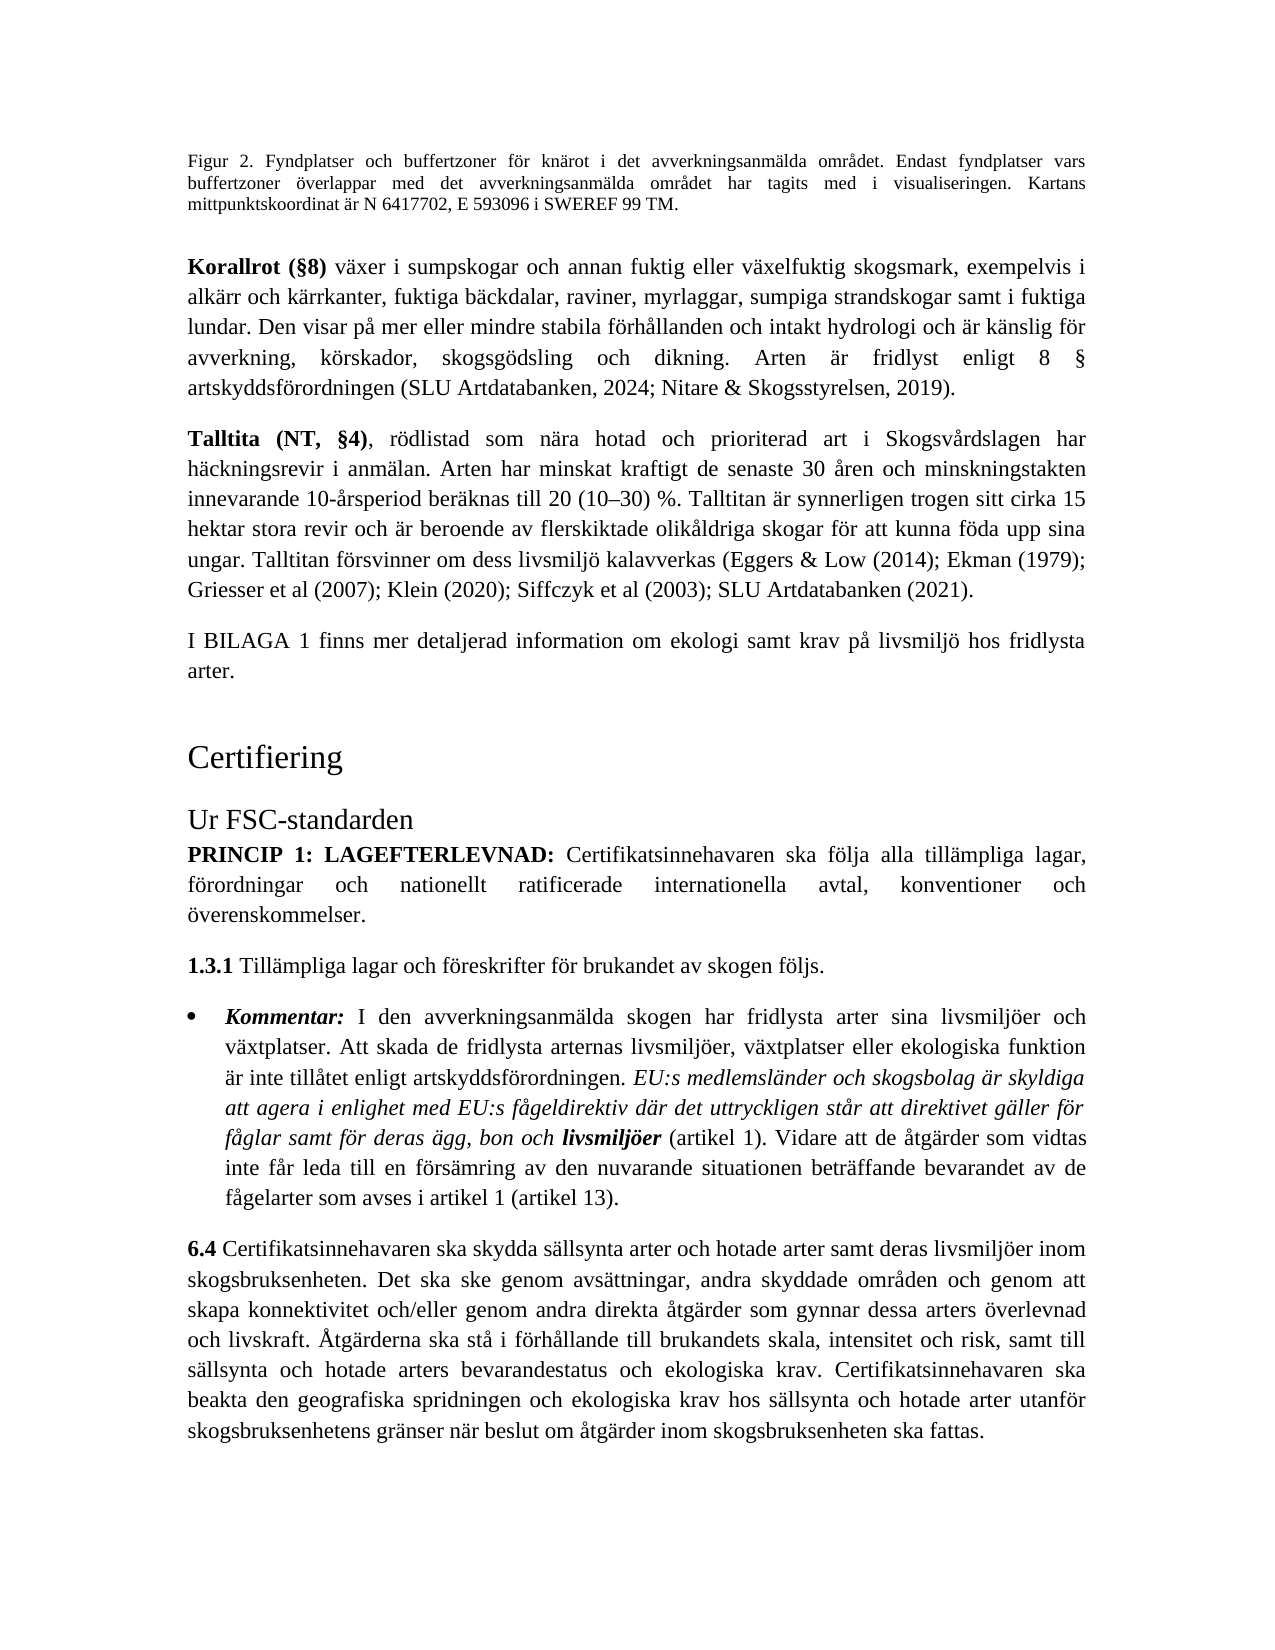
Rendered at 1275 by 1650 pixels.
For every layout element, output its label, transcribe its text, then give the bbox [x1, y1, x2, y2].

text Figur 2. Fyndplatser och buffertzoner för knärot i det avverkningsanmälda området. Endast fyndplatser vars buffertzoner överlappar med det avverkningsanmälda området har tagits med i visualiseringen. Kartans mittpunktskoordinat är N 6417702, E 593096 i SWEREF 99 TM. [187, 150, 1087, 215]
text Talltita (NT, §4), rödlistad som nära hotad och prioriterad art i Skogsvårdslagen har häckningsrevir i anmälan. Arten har minskat kraftigt de senaste 30 åren och minskningstakten innevarande 10-årsperiod beräknas till 20 (10–30) %. Talltitan är synnerligen trogen sitt cirka 15 hektar stora revir och är beroende av flerskiktade olikåldriga skogar för att kunna föda upp sina ungar. Talltitan försvinner om dess livsmiljö kalavverkas (Eggers & Low (2014); Ekman (1979); Griesser et al (2007); Klein (2020); Siffczyk et al (2003); SLU Artdatabanken (2021). [187, 425, 1087, 602]
subtitle Ur FSC-standarden [187, 802, 1087, 836]
subtitle Certifiering [187, 737, 1087, 776]
text Korallrot (§8) växer i sumpskogar och annan fuktig eller växelfuktig skogsmark, exempelvis i alkärr och kärrkanter, fuktiga bäckdalar, raviner, myrlaggar, sumpiga strandskogar samt i fuktiga lundar. Den visar på mer eller mindre stabila förhållanden och intakt hydrologi och är känslig för avverkning, körskador, skogsgödsling och dikning. Arten är fridlyst enligt 8 § artskyddsförordningen (SLU Artdatabanken, 2024; Nitare & Skogsstyrelsen, 2019). [187, 253, 1087, 400]
text I BILAGA 1 finns mer detaljerad information om ekologi samt krav på livsmiljö hos fridlysta arter. [187, 627, 1087, 683]
list Kommentar: I den avverkningsanmälda skogen har fridlysta arter sina livsmiljöer och växtplatser. Att skada de fridlysta arternas livsmiljöer, växtplatser eller ekologiska funktion är inte tillåtet enligt artskyddsförordningen. EU:s medlemsländer och skogsbolag är skyldiga att agera i enlighet med EU:s fågeldirektiv där det uttryckligen står att direktivet gäller för fåglar samt för deras ägg, bon och livsmiljöer (artikel 1). Vidare att de åtgärder som vidtas inte får leda till en försämring av den nuvarande situationen beträffande bevarandet av de fågelarter som avses i artikel 1 (artikel 13). [187, 1003, 1087, 1211]
text PRINCIP 1: LAGEFTERLEVNAD: Certifikatsinnehavaren ska följa alla tillämpliga lagar, förordningar och nationellt ratificerade internationella avtal, konventioner och överenskommelser. [187, 841, 1087, 927]
text 1.3.1 Tillämpliga lagar och föreskrifter för brukandet av skogen följs. [187, 952, 1087, 978]
